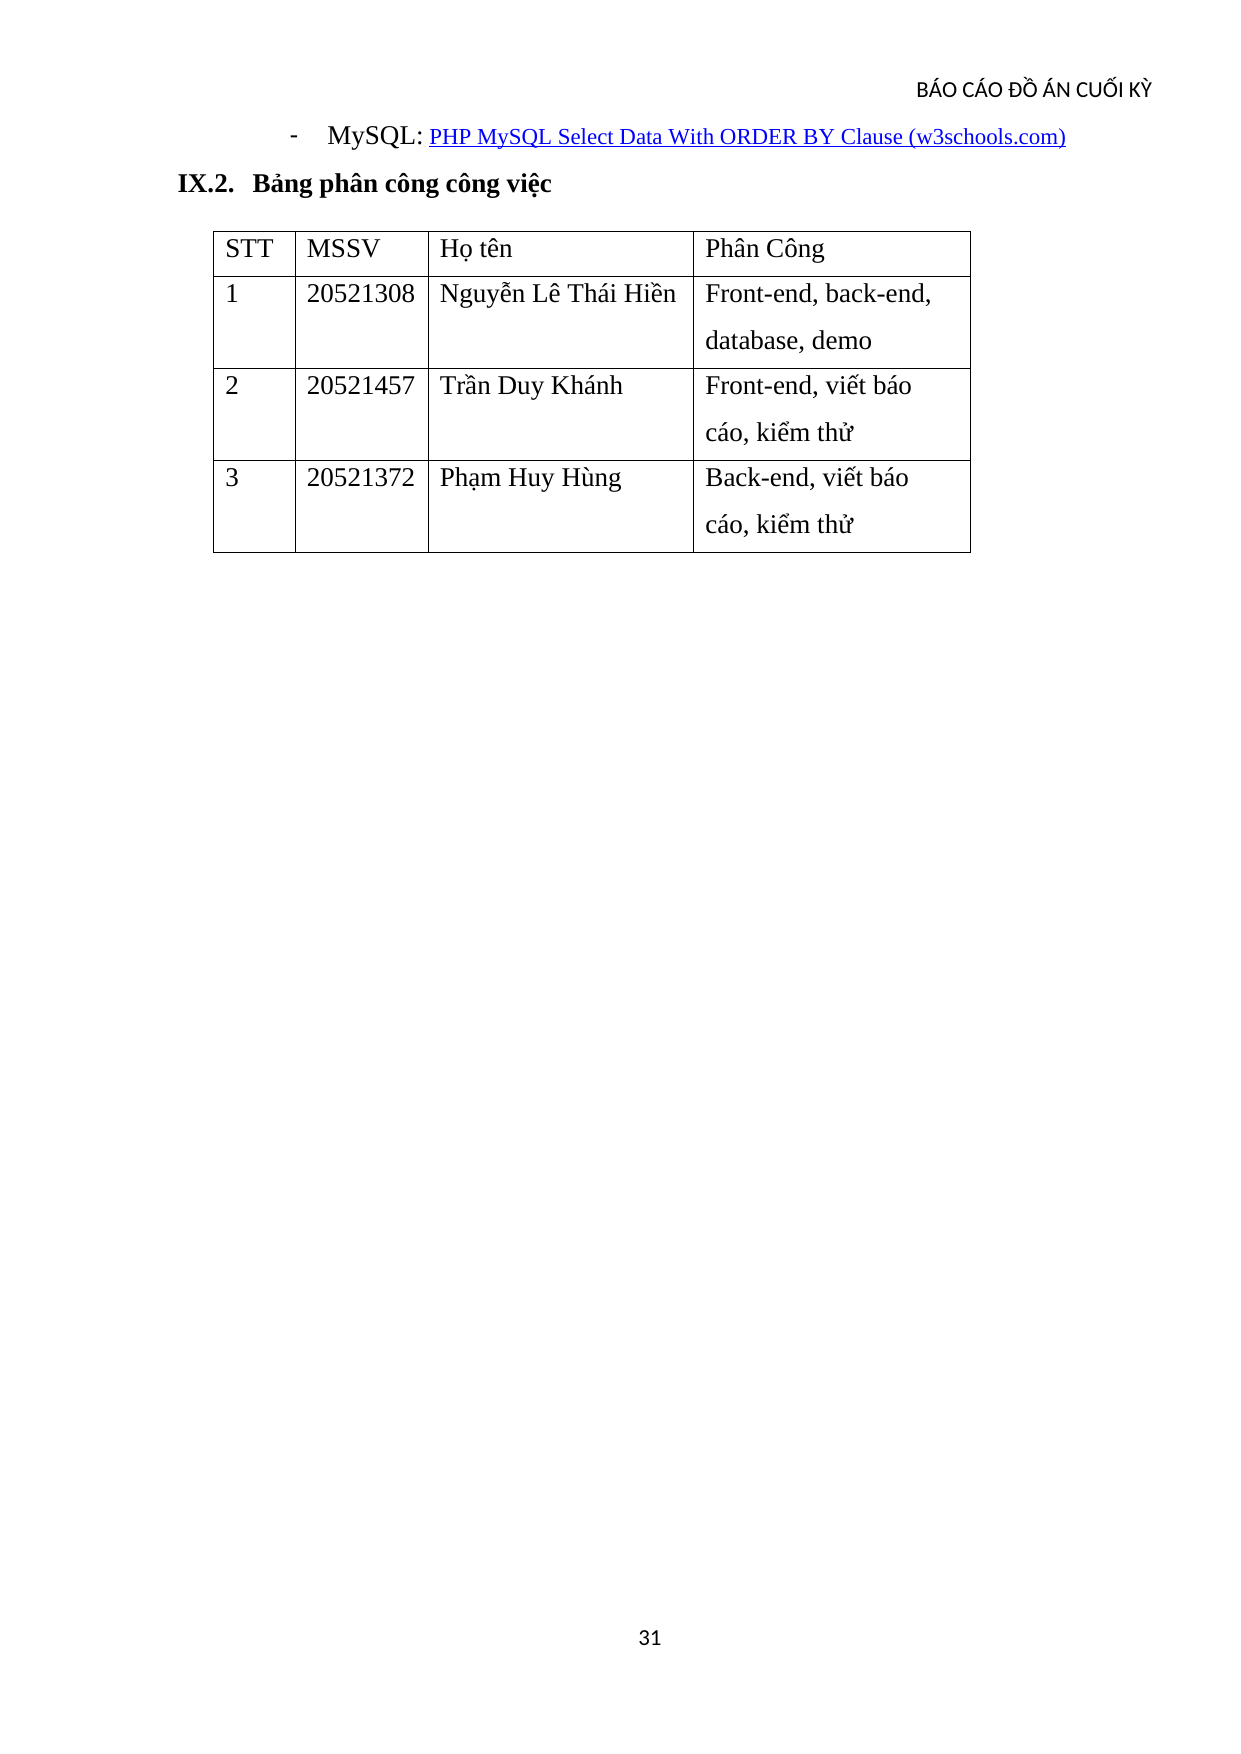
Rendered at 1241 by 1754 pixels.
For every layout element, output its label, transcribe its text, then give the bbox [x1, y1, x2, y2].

table_header Phân Công [694, 232, 970, 276]
table_cell Front-end, back-end, database, demo [694, 277, 970, 368]
table_cell Front-end, viết báo cáo, kiểm thử [694, 369, 970, 460]
table_cell Phạm Huy Hùng [429, 461, 693, 552]
table_cell 1 [214, 277, 295, 368]
list MySQL: PHP MySQL Select Data With ORDER BY Clause (w3schools.com) [289, 118, 1122, 151]
table_cell Trần Duy Khánh [429, 369, 693, 460]
table_header STT [214, 232, 295, 276]
table_cell 20521372 [296, 461, 428, 552]
table_cell Nguyễn Lê Thái Hiền [429, 277, 693, 368]
table_cell Back-end, viết báo cáo, kiểm thử [694, 461, 970, 552]
table_cell 20521308 [296, 277, 428, 368]
table_cell 20521457 [296, 369, 428, 460]
list Bảng phân công công việc [177, 168, 1122, 199]
table_header Họ tên [429, 232, 693, 276]
table_header MSSV [296, 232, 428, 276]
table_cell 3 [214, 461, 295, 552]
table_cell 2 [214, 369, 295, 460]
